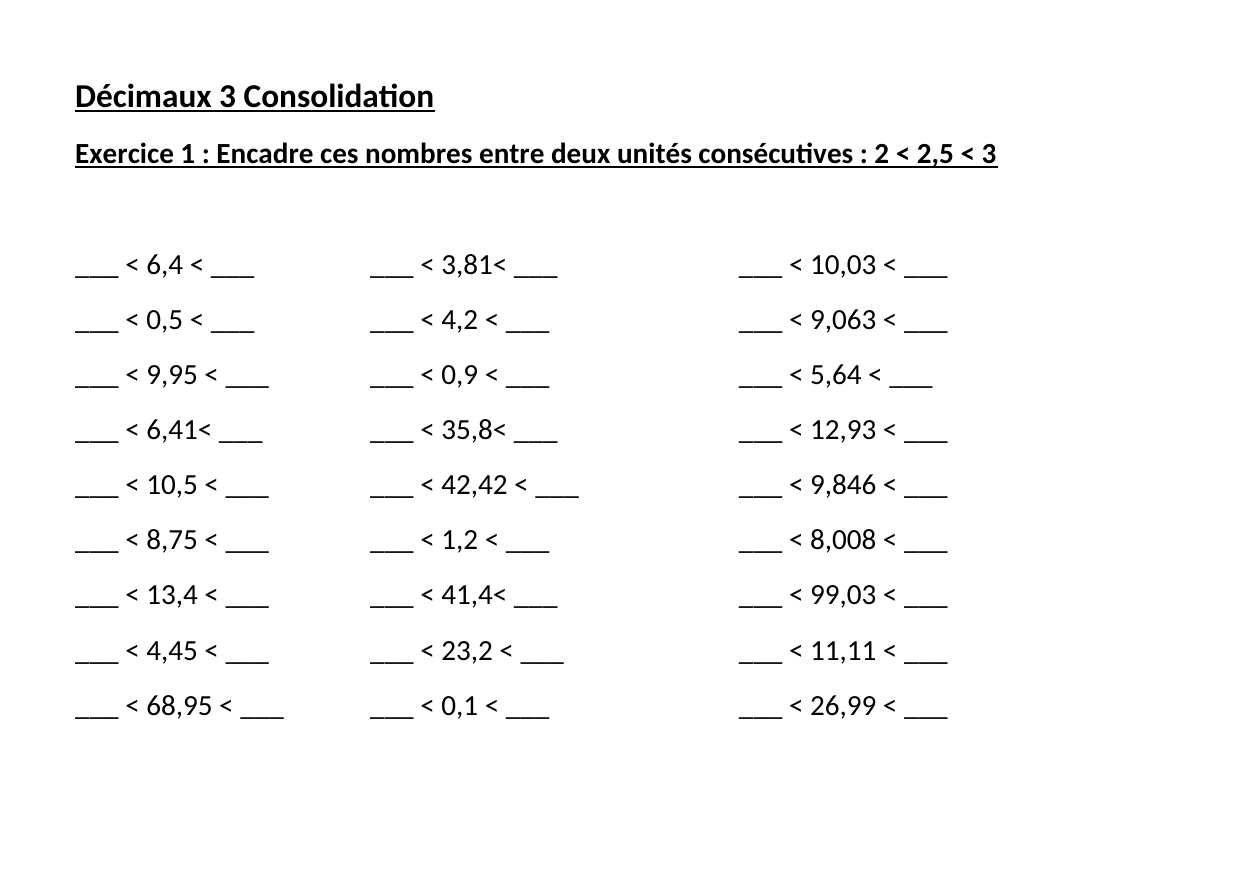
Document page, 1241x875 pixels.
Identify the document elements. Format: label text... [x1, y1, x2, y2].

text ___ < 6,41< ___ ___ < 35,8< ___ ___ < 12,93 < ___ [75, 411, 1165, 447]
text ___ < 8,75 < ___ ___ < 1,2 < ___ ___ < 8,008 < ___ [75, 521, 1165, 557]
text ___ < 4,45 < ___ ___ < 23,2 < ___ ___ < 11,11 < ___ [75, 632, 1165, 667]
text ___ < 10,5 < ___ ___ < 42,42 < ___ ___ < 9,846 < ___ [75, 466, 1165, 502]
text Exercice 1 : Encadre ces nombres entre deux unités consécutives : 2 < 2,5 < 3 [75, 136, 1165, 171]
text ___ < 0,5 < ___ ___ < 4,2 < ___ ___ < 9,063 < ___ [75, 301, 1165, 337]
text Décimaux 3 Consolidation [75, 75, 1165, 116]
text ___ < 6,4 < ___ ___ < 3,81< ___ ___ < 10,03 < ___ [75, 246, 1165, 281]
text ___ < 68,95 < ___ ___ < 0,1 < ___ ___ < 26,99 < ___ [75, 687, 1165, 722]
text ___ < 13,4 < ___ ___ < 41,4< ___ ___ < 99,03 < ___ [75, 576, 1165, 612]
text ___ < 9,95 < ___ ___ < 0,9 < ___ ___ < 5,64 < ___ [75, 356, 1165, 392]
